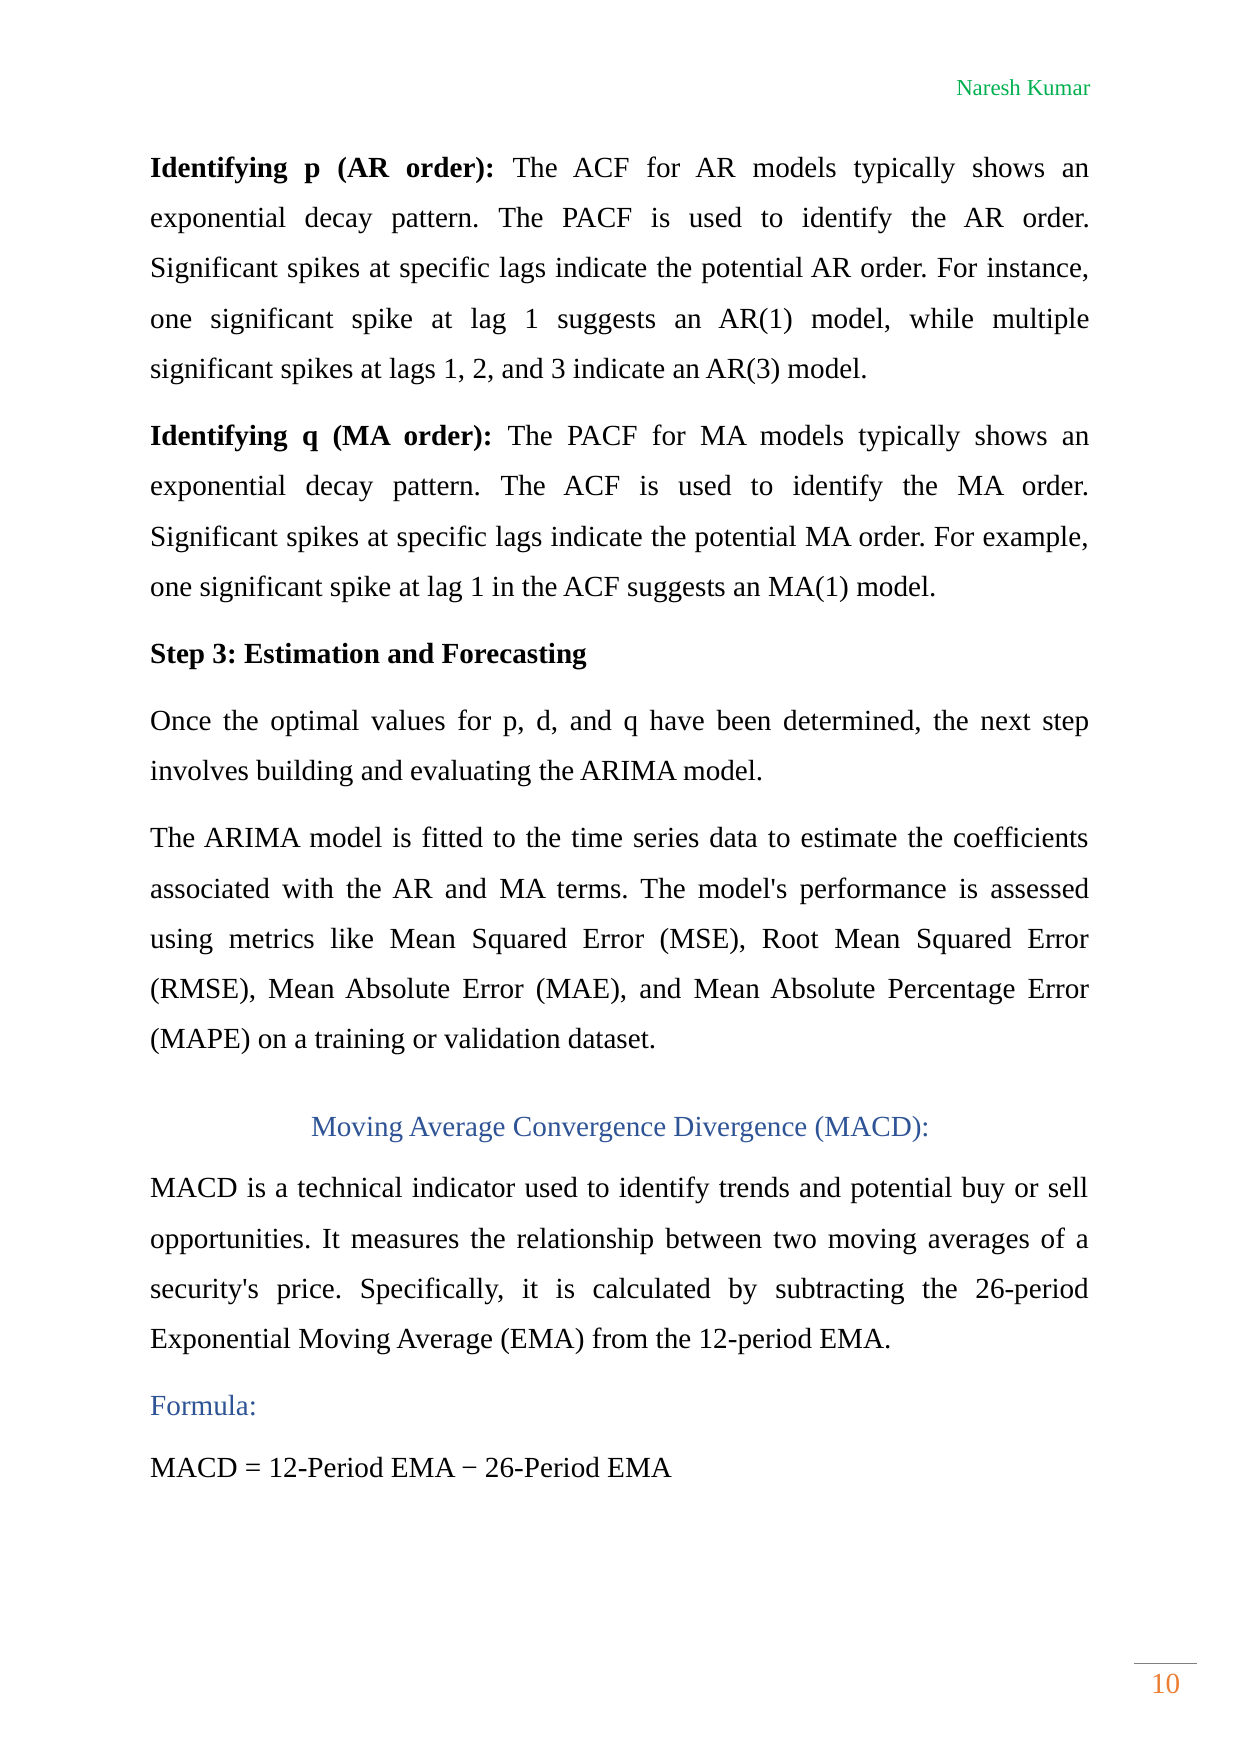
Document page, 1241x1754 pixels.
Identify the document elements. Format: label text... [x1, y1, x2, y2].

text MACD = 12-Period EMA − 26-Period EMA [150, 1450, 1090, 1483]
text MACD is a technical indicator used to identify trends and potential buy or sell opportunities. It measures the relationship between two moving averages of a security's price. Specifically, it is calculated by subtracting the 26-period Exponential Moving Average (EMA) from the 12-period EMA. [150, 1171, 1090, 1355]
text The ARIMA model is fitted to the time series data to estimate the coefficients associated with the AR and MA terms. The model's performance is assessed using metrics like Mean Squared Error (MSE), Root Mean Squared Error (RMSE), Mean Absolute Error (MAE), and Mean Absolute Percentage Error (MAPE) on a training or validation dataset. [150, 820, 1090, 1055]
text Once the optimal values for p, d, and q have been determined, the next step involves building and evaluating the ARIMA model. [150, 703, 1090, 787]
text Identifying q (MA order): The PACF for MA models typically shows an exponential decay pattern. The ACF is used to identify the MA order. Significant spikes at specific lags indicate the potential MA order. For example, one significant spike at lag 1 in the ACF suggests an MA(1) model. [150, 418, 1090, 603]
subtitle Formula: [150, 1388, 1090, 1422]
text Identifying p (AR order): The ACF for AR models typically shows an exponential decay pattern. The PACF is used to identify the AR order. Significant spikes at specific lags indicate the potential AR order. For instance, one significant spike at lag 1 suggests an AR(1) model, while multiple significant spikes at lags 1, 2, and 3 indicate an AR(3) model. [150, 150, 1090, 385]
subtitle Moving Average Convergence Divergence (MACD): [150, 1109, 1090, 1143]
text Step 3: Estimation and Forecasting [150, 636, 1090, 670]
